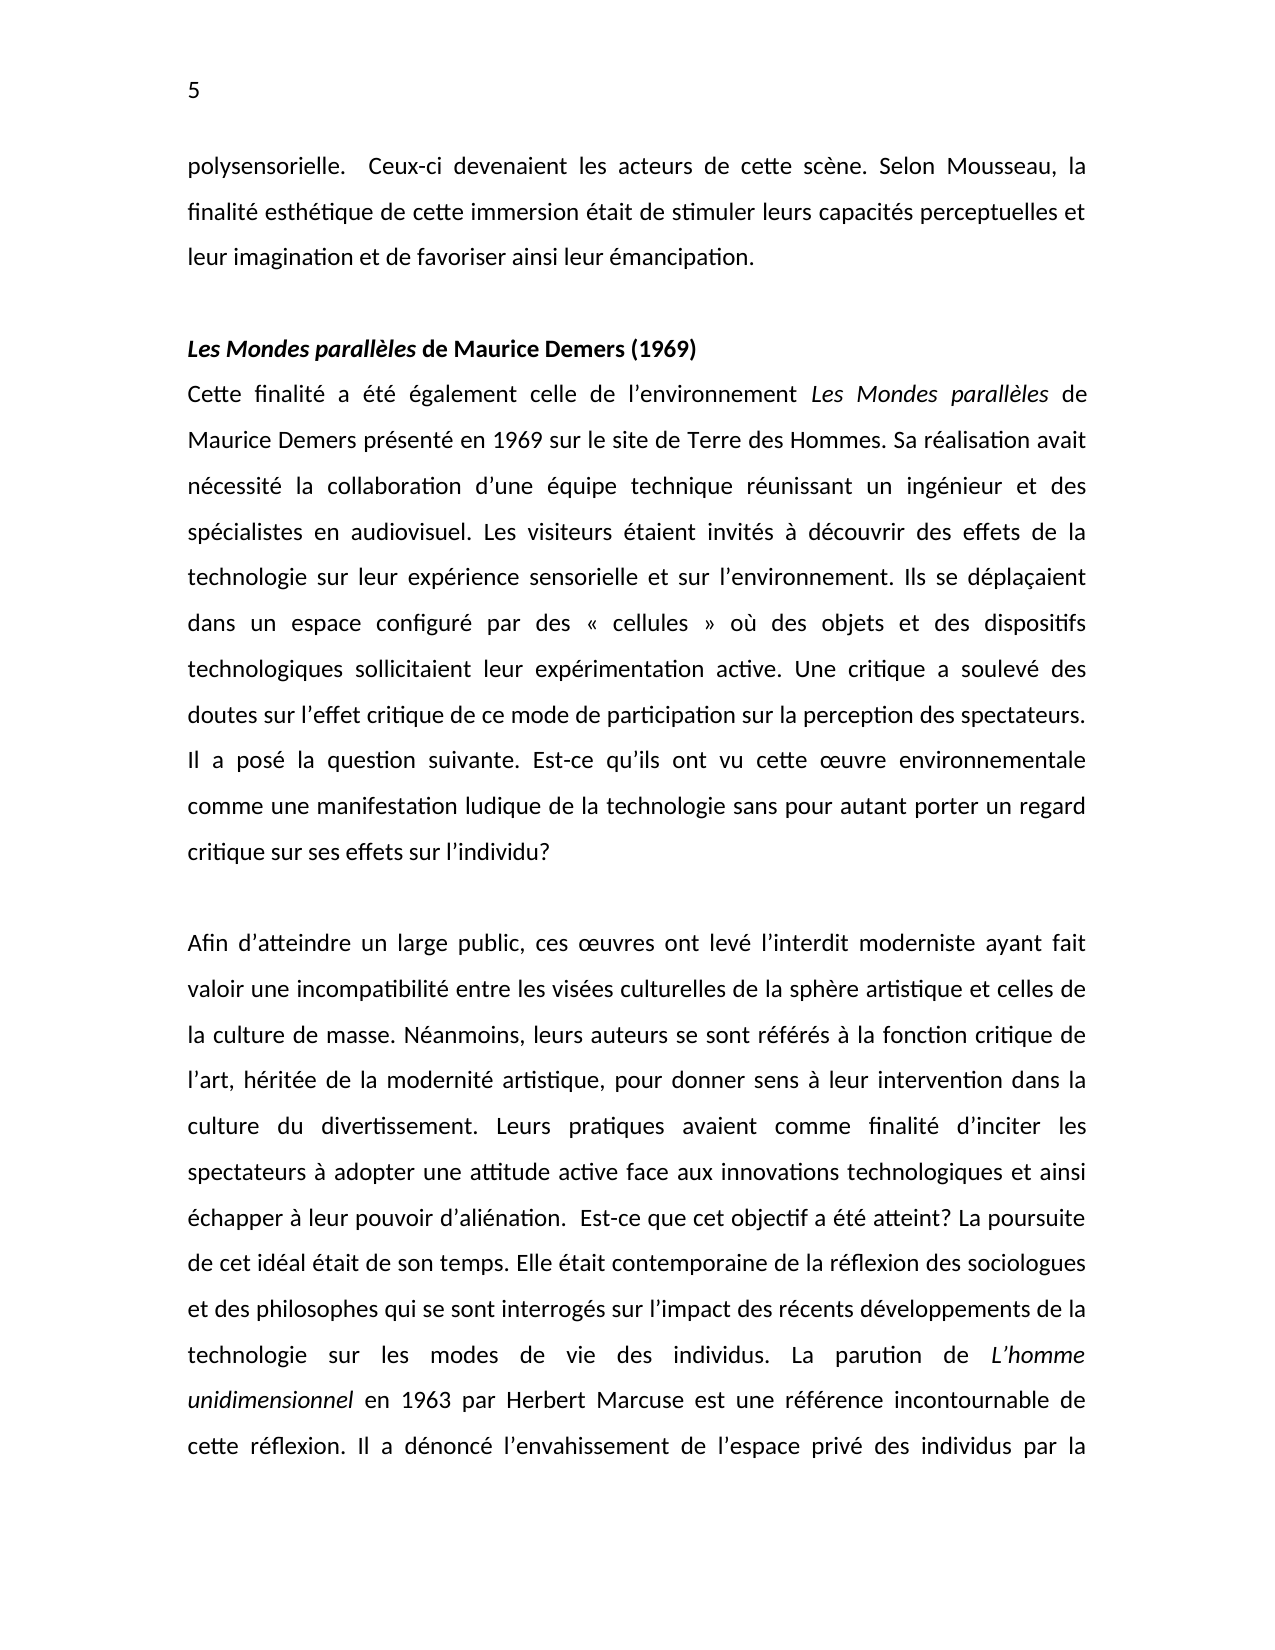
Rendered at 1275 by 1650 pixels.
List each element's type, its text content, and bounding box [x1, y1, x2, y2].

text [187, 150, 1087, 272]
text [187, 927, 1087, 1461]
text Cette finalité a été également celle de l’environnement Les Mondes parallèles de Maurice Demers présenté en 1969 sur le site de Terre des Hommes. Sa réalisation avait nécessité la collaboration d’une équipe technique réunissant un ingénieur et des spécialistes en audiovisuel. Les visiteurs étaient invités à découvrir des effets de la technologie sur leur expérience sensorielle et sur l’environnement. Ils se déplaçaient dans un espace configuré par des « cellules » où des objets et des dispositifs technologiques sollicitaient leur expérimentation active. Une critique a soulevé des doutes sur l’effet critique de ce mode de participation sur la perception des spectateurs. Il a posé la question suivante. Est-ce qu’ils ont vu cette œuvre environnementale comme une manifestation ludique de la technologie sans pour autant porter un regard critique sur ses effets sur l’individu? [187, 379, 1087, 866]
text Les Mondes parallèles de Maurice Demers (1969) [187, 333, 1087, 363]
